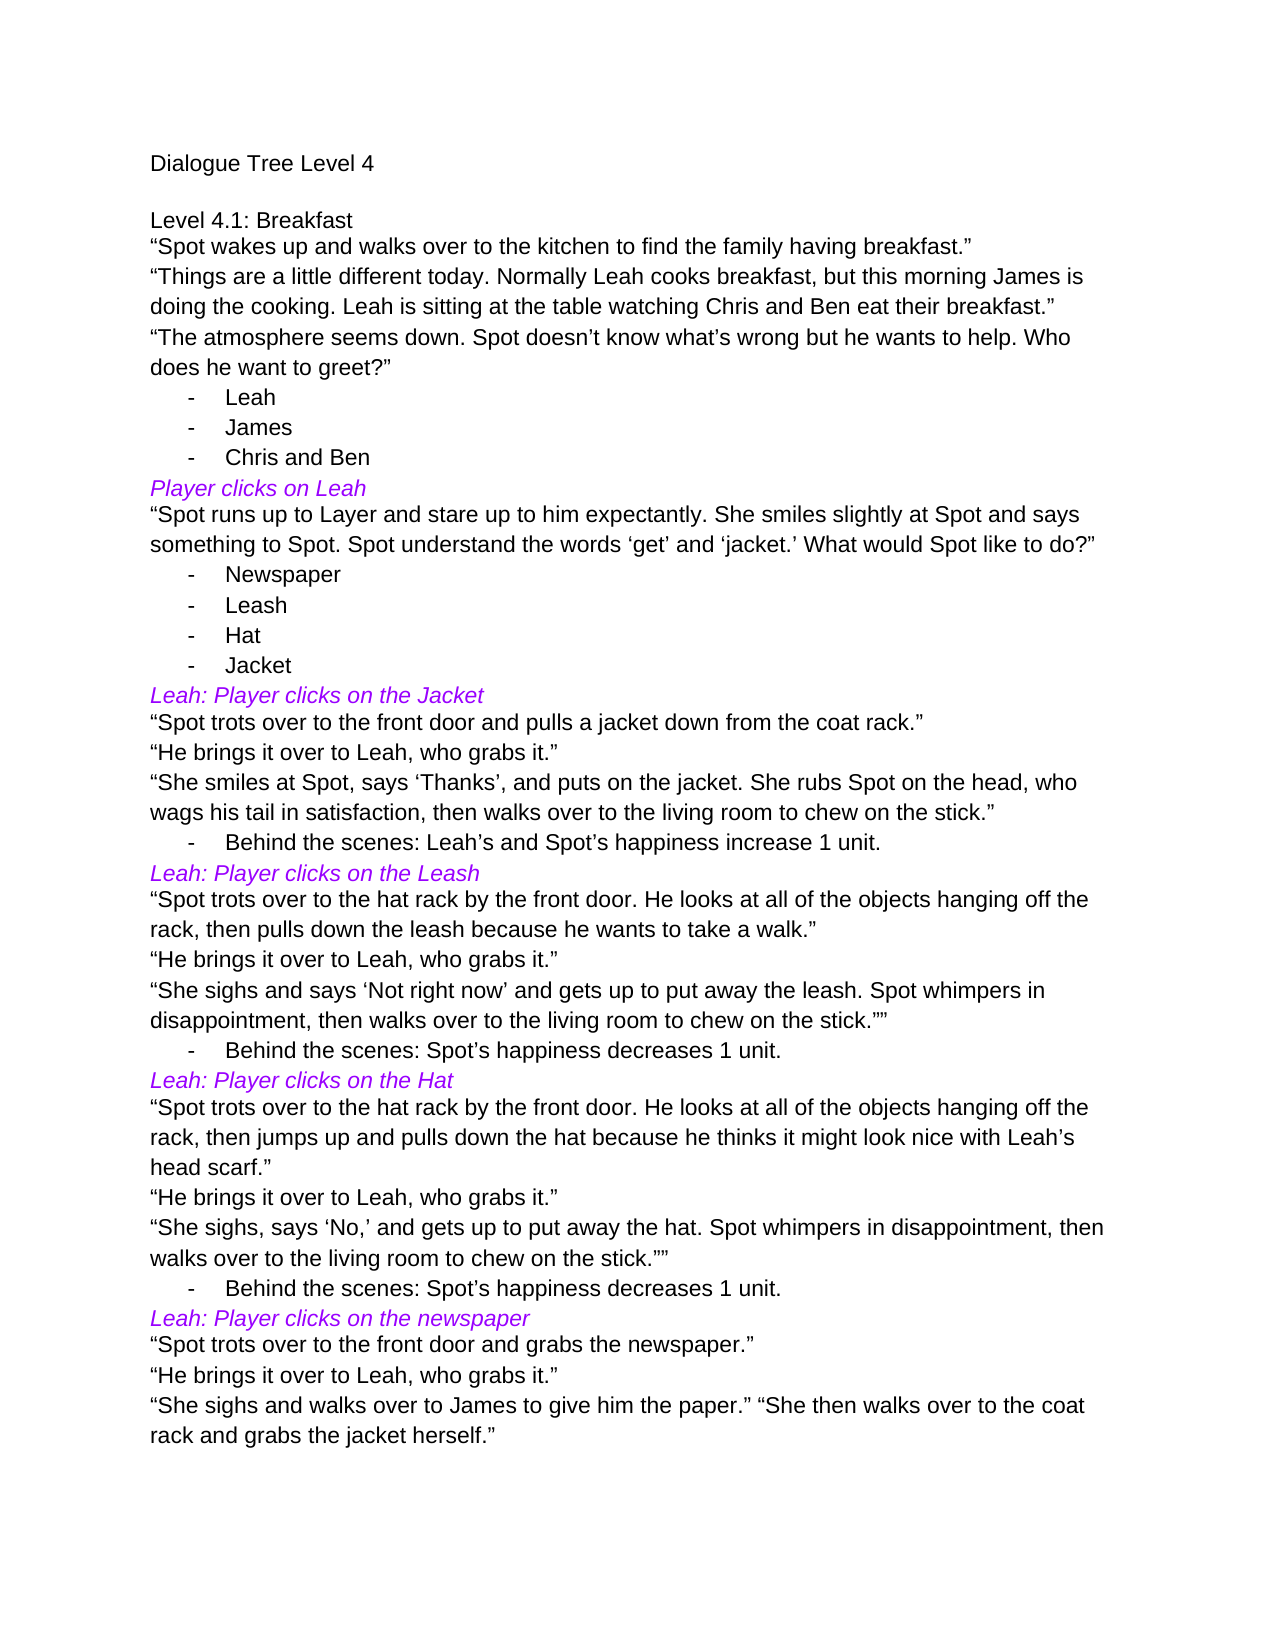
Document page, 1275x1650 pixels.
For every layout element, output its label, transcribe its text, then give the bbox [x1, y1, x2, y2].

list Jacket [187, 652, 1125, 678]
subtitle Level 4.1: Breakfast [150, 207, 1125, 233]
subtitle Leah: Player clicks on the Jacket [150, 682, 1125, 708]
text “Spot trots over to the front door and pulls a jacket down from the coat rack.” [150, 708, 1125, 735]
text “She sighs, says ‘No,’ and gets up to put away the hat. Spot whimpers in disappointment, then walks over to the living room to chew on the stick.”” [150, 1214, 1125, 1271]
list Leah [187, 384, 1125, 410]
list Behind the scenes: Spot’s happiness decreases 1 unit. [187, 1037, 1125, 1063]
text “She sighs and says ‘Not right now’ and gets up to put away the leash. Spot whimpers in disappointment, then walks over to the living room to chew on the stick.”” [150, 977, 1125, 1033]
text “She smiles at Spot, says ‘Thanks’, and puts on the jacket. She rubs Spot on the head, who wags his tail in satisfaction, then walks over to the living room to chew on the stick.” [150, 769, 1125, 826]
text “Spot trots over to the hat rack by the front door. He looks at all of the objects hanging off the rack, then jumps up and pulls down the hat because he thinks it might look nice with Leah’s head scarf.” [150, 1093, 1125, 1180]
text “He brings it over to Leah, who grabs it.” [150, 1362, 1125, 1388]
list Behind the scenes: Leah’s and Spot’s happiness increase 1 unit. [187, 829, 1125, 856]
text “Things are a little different today. Normally Leah cooks breakfast, but this morning James is doing the cooking. Leah is sitting at the table watching Chris and Ben eat their breakfast.” [150, 263, 1125, 320]
text “The atmosphere seems down. Spot doesn’t know what’s wrong but he wants to help. Who does he want to greet?” [150, 323, 1125, 380]
list Leash [187, 592, 1125, 618]
text “He brings it over to Leah, who grabs it.” [150, 946, 1125, 973]
title Dialogue Tree Level 4 [150, 150, 1125, 176]
subtitle Player clicks on Leah [150, 474, 1125, 501]
text “He brings it over to Leah, who grabs it.” [150, 1184, 1125, 1211]
subtitle Leah: Player clicks on the Hat [150, 1067, 1125, 1093]
list Newspaper [187, 561, 1125, 588]
text “Spot runs up to Layer and stare up to him expectantly. She smiles slightly at Spot and says something to Spot. Spot understand the words ‘get’ and ‘jacket.’ What would Spot like to do?” [150, 501, 1125, 557]
subtitle Leah: Player clicks on the Leash [150, 859, 1125, 886]
text “He brings it over to Leah, who grabs it.” [150, 739, 1125, 765]
list Behind the scenes: Spot’s happiness decreases 1 unit. [187, 1275, 1125, 1301]
subtitle Leah: Player clicks on the newspaper [150, 1305, 1125, 1331]
text “Spot trots over to the front door and grabs the newspaper.” [150, 1331, 1125, 1358]
text “She sighs and walks over to James to give him the paper.” “She then walks over to the coat rack and grabs the jacket herself.” [150, 1392, 1125, 1448]
list Chris and Ben [187, 444, 1125, 471]
list James [187, 414, 1125, 441]
text “Spot trots over to the hat rack by the front door. He looks at all of the objects hanging off the rack, then pulls down the leash because he wants to take a walk.” [150, 886, 1125, 942]
list Hat [187, 622, 1125, 648]
text “Spot wakes up and walks over to the kitchen to find the family having breakfast.” [150, 233, 1125, 259]
